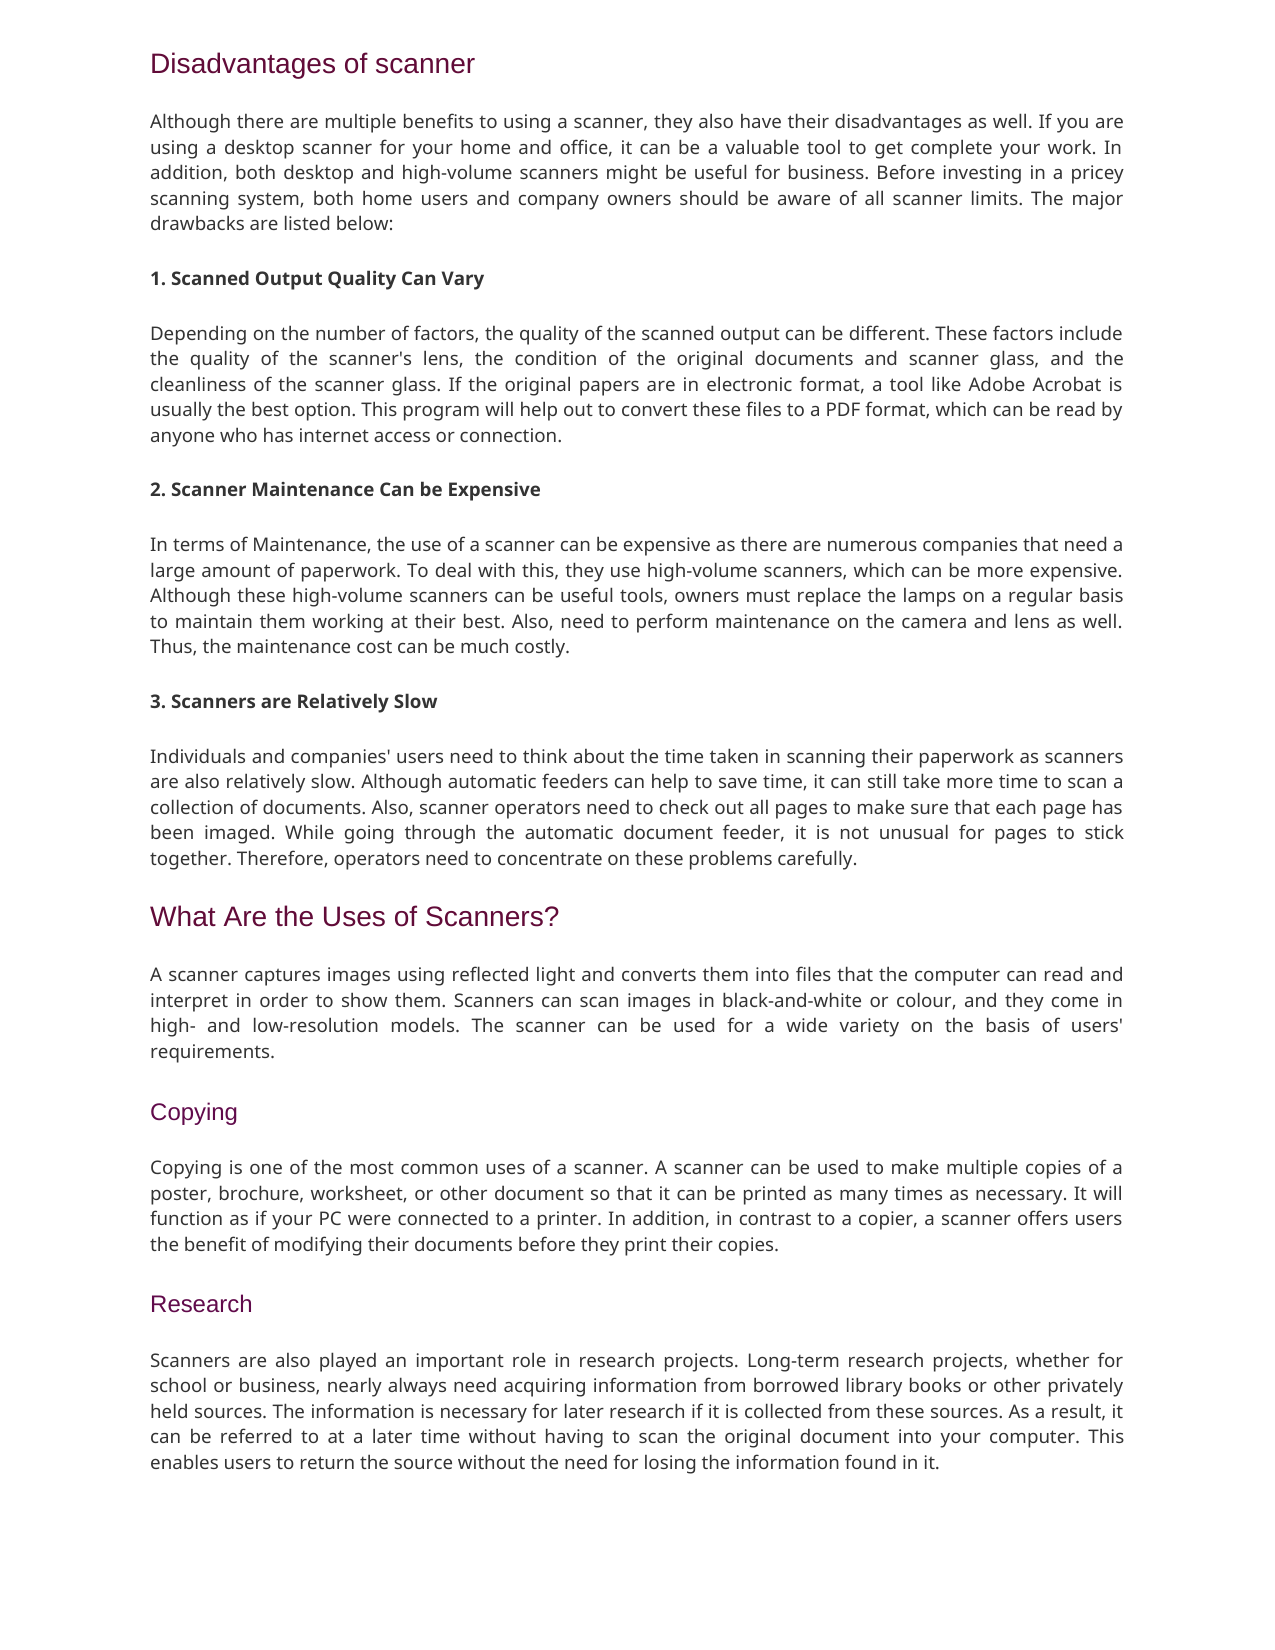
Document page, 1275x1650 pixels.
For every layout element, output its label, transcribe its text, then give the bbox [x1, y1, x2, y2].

text 2. Scanner Maintenance Can be Expensive [150, 477, 1125, 502]
subtitle Disadvantages of scanner [150, 47, 1125, 79]
text A scanner captures images using reflected light and converts them into files that the computer can read and interpret in order to show them. Scanners can scan images in black-and-white or colour, and they come in high- and low-resolution models. The scanner can be used for a wide variety on the basis of users' requirements. [150, 961, 1125, 1063]
text 1. Scanned Output Quality Can Vary [150, 265, 1125, 291]
text In terms of Maintenance, the use of a scanner can be expensive as there are numerous companies that need a large amount of paperwork. To deal with this, they use high-volume scanners, which can be more expensive. Although these high-volume scanners can be useful tools, owners must replace the lamps on a regular basis to maintain them working at their best. Also, need to perform maintenance on the camera and lens as well. Thus, the maintenance cost can be much costly. [150, 531, 1125, 659]
text Although there are multiple benefits to using a scanner, they also have their disadvantages as well. If you are using a desktop scanner for your home and office, it can be a valuable tool to get complete your work. In addition, both desktop and high-volume scanners might be useful for business. Before investing in a pricey scanning system, both home users and company owners should be aware of all scanner limits. The major drawbacks are listed below: [150, 108, 1125, 236]
text 3. Scanners are Relatively Slow [150, 688, 1125, 714]
text Copying is one of the most common uses of a scanner. A scanner can be used to make multiple copies of a poster, brochure, worksheet, or other document so that it can be printed as many times as necessary. It will function as if your PC were connected to a printer. In addition, in contrast to a copier, a scanner offers users the benefit of modifying their documents before they print their copies. [150, 1154, 1125, 1256]
subtitle Copying [150, 1093, 1125, 1125]
text Individuals and companies' users need to think about the time taken in scanning their paperwork as scanners are also relatively slow. Although automatic feeders can help to save time, it can still take more time to scan a collection of documents. Also, scanner operators need to check out all pages to make sure that each page has been imaged. While going through the automatic document feeder, it is not unusual for pages to stick together. Therefore, operators need to concentrate on these problems carefully. [150, 743, 1125, 871]
subtitle What Are the Uses of Scanners? [150, 900, 1125, 932]
text Scanners are also played an important role in research projects. Long-term research projects, whether for school or business, nearly always need acquiring information from borrowed library books or other privately held sources. The information is necessary for later research if it is collected from these sources. As a result, it can be referred to at a later time without having to scan the original document into your computer. This enables users to return the source without the need for losing the information found in it. [150, 1347, 1125, 1475]
subtitle Research [150, 1286, 1125, 1318]
text Depending on the number of factors, the quality of the scanned output can be different. These factors include the quality of the scanner's lens, the condition of the original documents and scanner glass, and the cleanliness of the scanner glass. If the original papers are in electronic format, a tool like Adobe Acrobat is usually the best option. This program will help out to convert these files to a PDF format, which can be read by anyone who has internet access or connection. [150, 320, 1125, 448]
